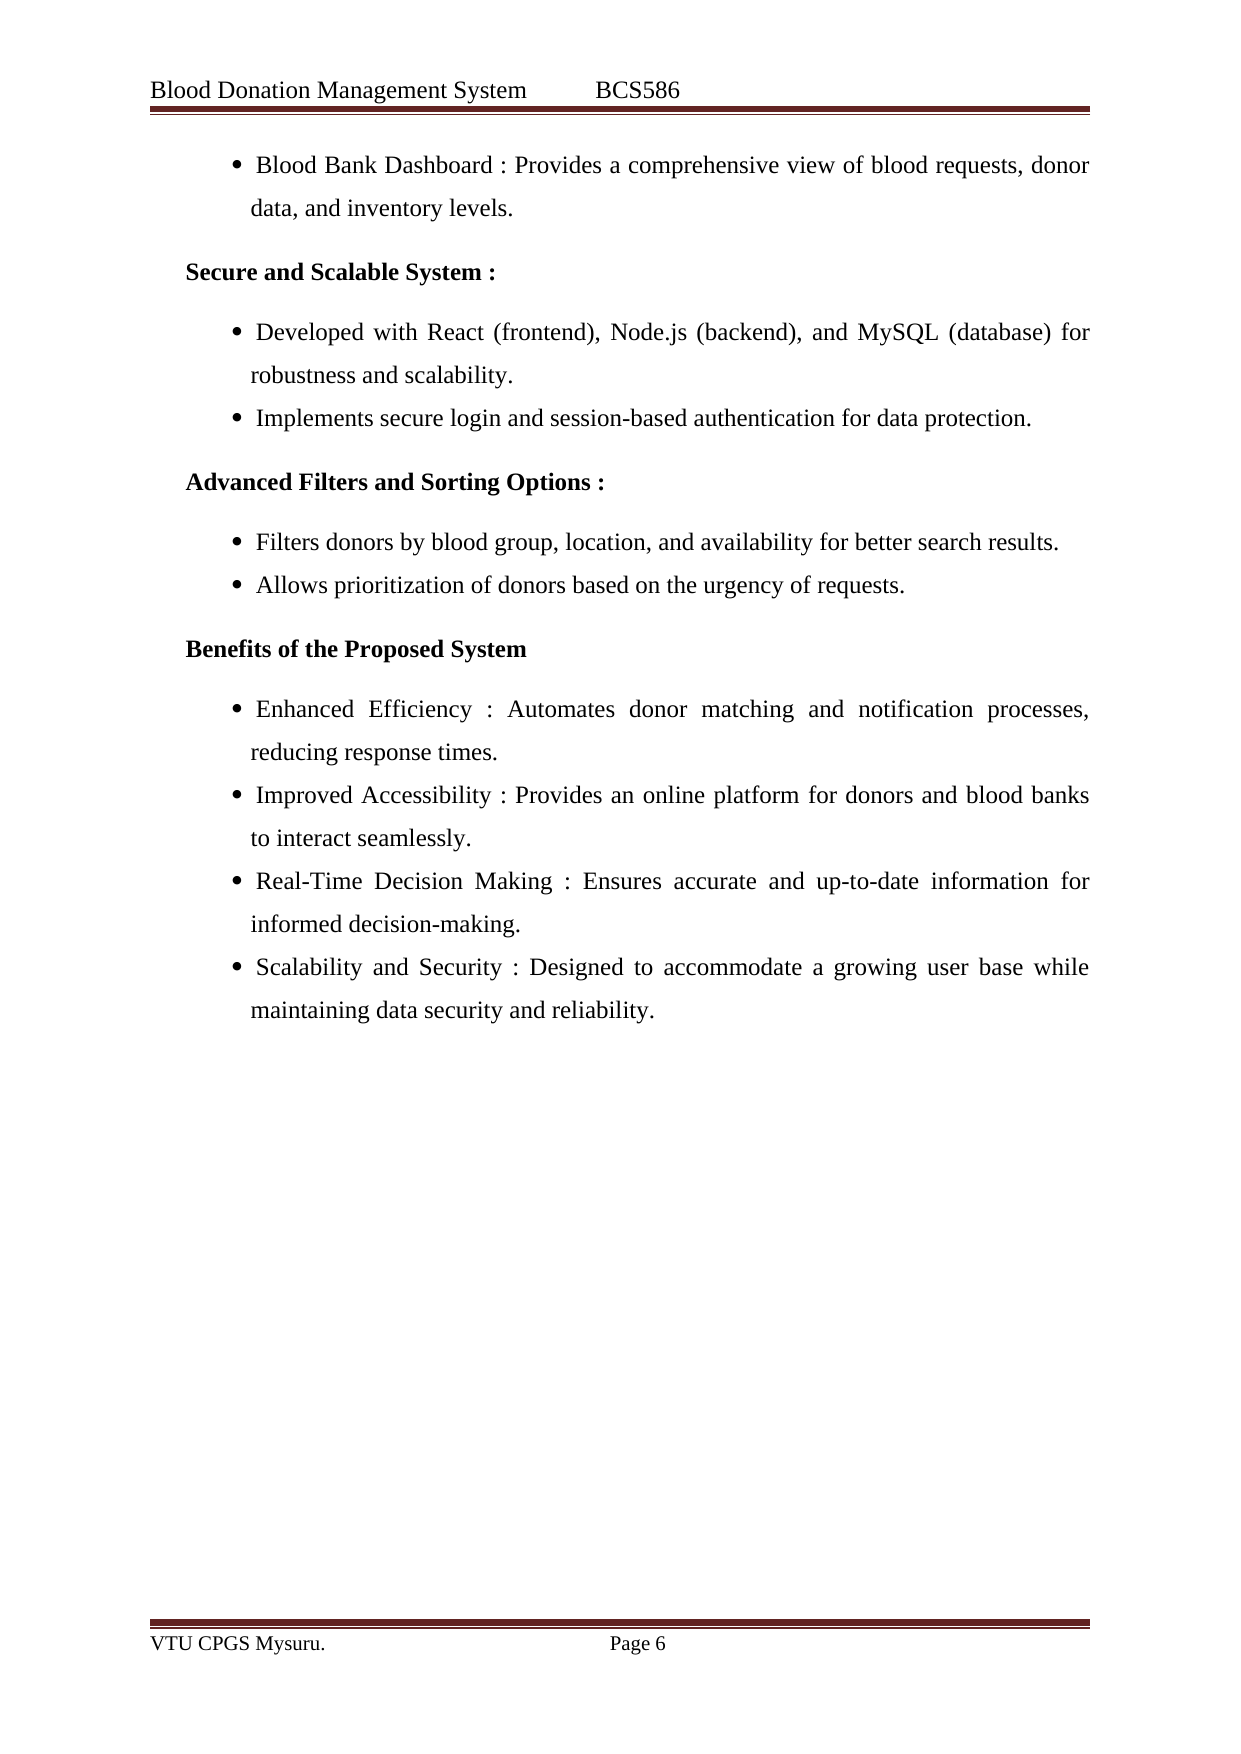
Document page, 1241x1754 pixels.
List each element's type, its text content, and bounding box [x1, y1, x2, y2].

text Advanced Filters and Sorting Options : [185, 467, 1090, 496]
list Allows prioritization of donors based on the urgency of requests. [233, 570, 1090, 599]
list Filters donors by blood group, location, and availability for better search results. [233, 527, 1090, 556]
text Secure and Scalable System : [185, 257, 1090, 286]
list Blood Bank Dashboard : Provides a comprehensive view of blood requests, donor data, and inventory levels. [233, 150, 1090, 222]
list Scalability and Security : Designed to accommodate a growing user base while maintaining data security and reliability. [233, 952, 1090, 1024]
list Real-Time Decision Making : Ensures accurate and up-to-date information for informed decision-making. [233, 866, 1090, 938]
list Enhanced Efficiency : Automates donor matching and notification processes, reducing response times. [233, 694, 1090, 766]
list Developed with React (frontend), Node.js (backend), and MySQL (database) for robustness and scalability. [233, 317, 1090, 389]
list Implements secure login and session-based authentication for data protection. [233, 403, 1090, 432]
text Benefits of the Proposed System [185, 634, 1090, 663]
list Improved Accessibility : Provides an online platform for donors and blood banks to interact seamlessly. [233, 780, 1090, 852]
